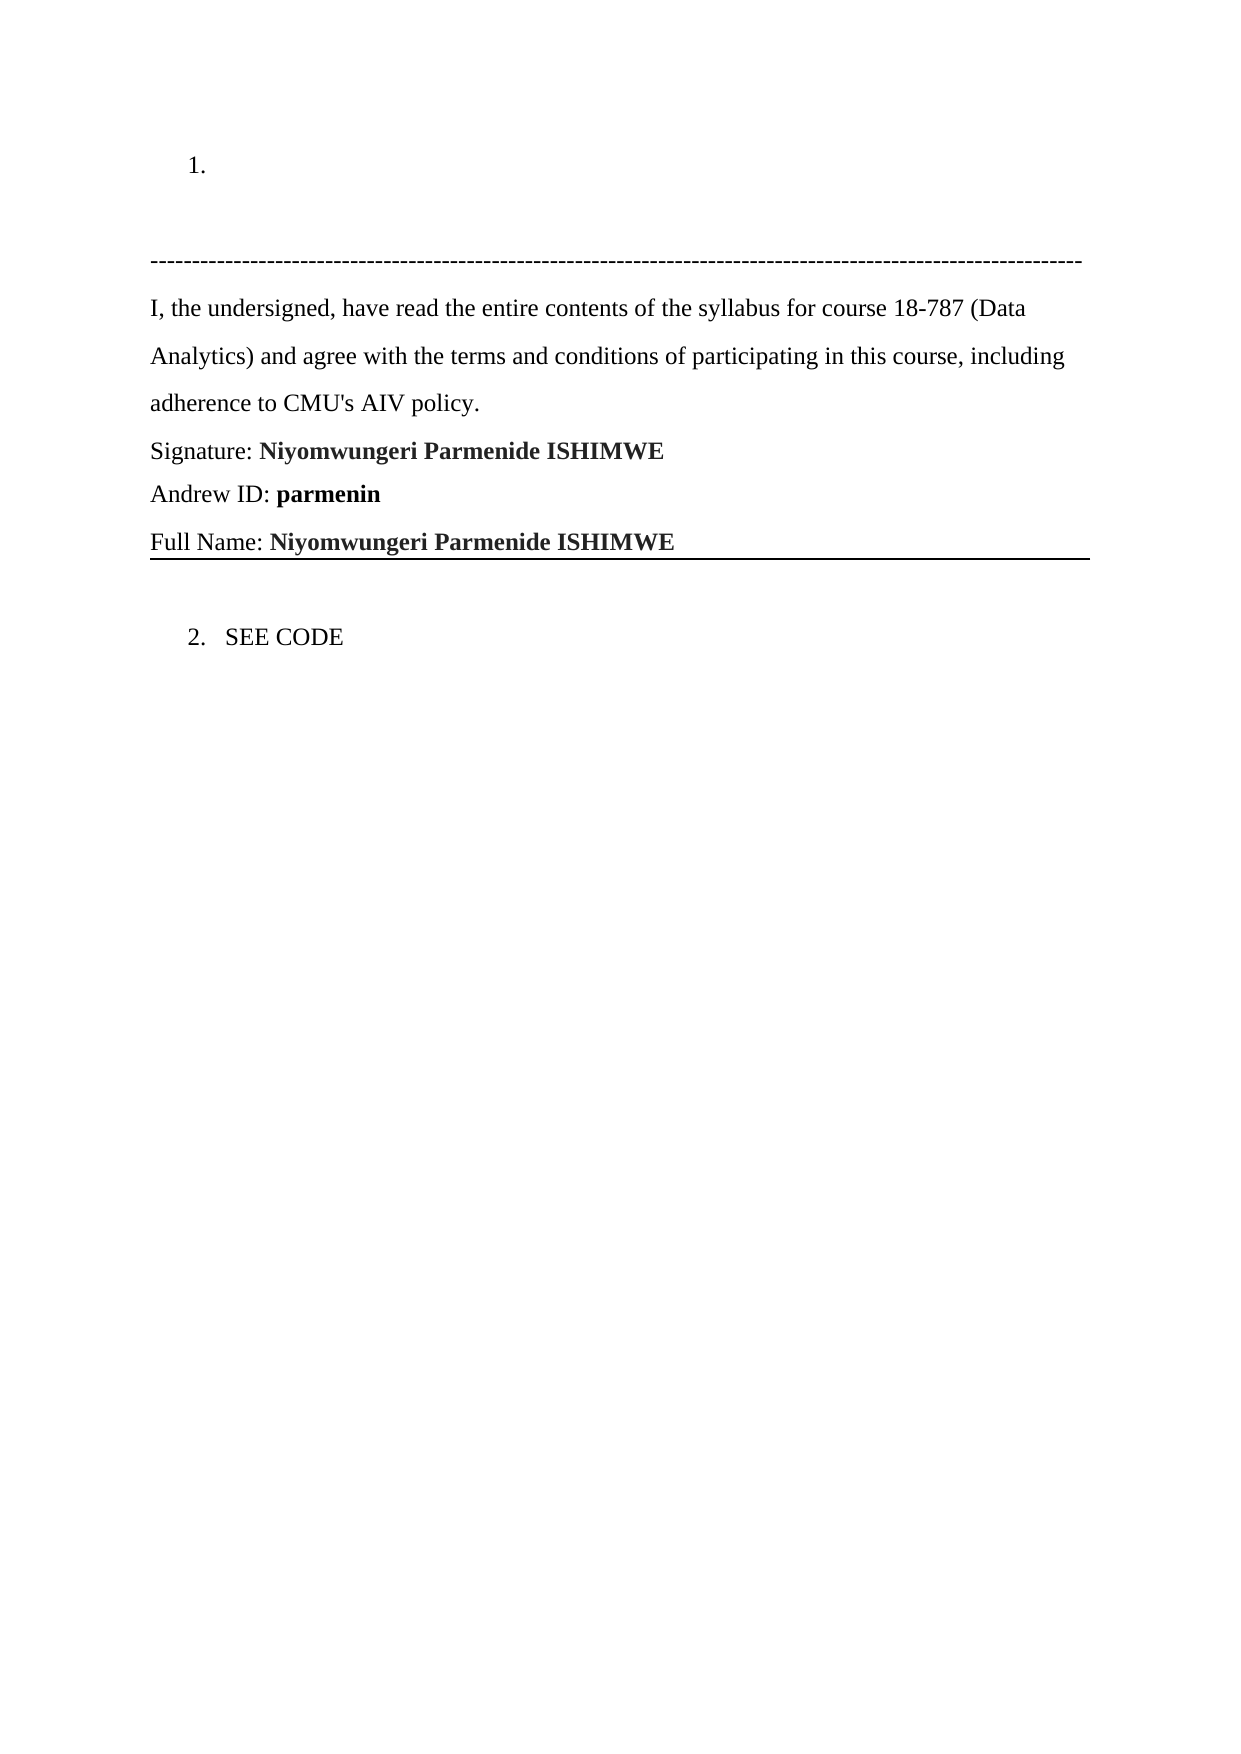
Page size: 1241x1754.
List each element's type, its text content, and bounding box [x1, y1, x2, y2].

text Andrew ID: parmenin [150, 479, 1090, 508]
text adherence to CMU's AIV policy. [150, 388, 1090, 417]
text Full Name: Niyomwungeri Parmenide ISHIMWE [150, 527, 1090, 558]
text Signature: Niyomwungeri Parmenide ISHIMWE [150, 436, 1090, 465]
text ---------------------------------------------------------------------------------------------------------------- [150, 245, 1090, 274]
text Analytics) and agree with the terms and conditions of participating in this course, including [150, 341, 1090, 369]
text I, the undersigned, have read the entire contents of the syllabus for course 18-787 (Data [150, 293, 1090, 322]
list SEE CODE [187, 622, 1090, 650]
